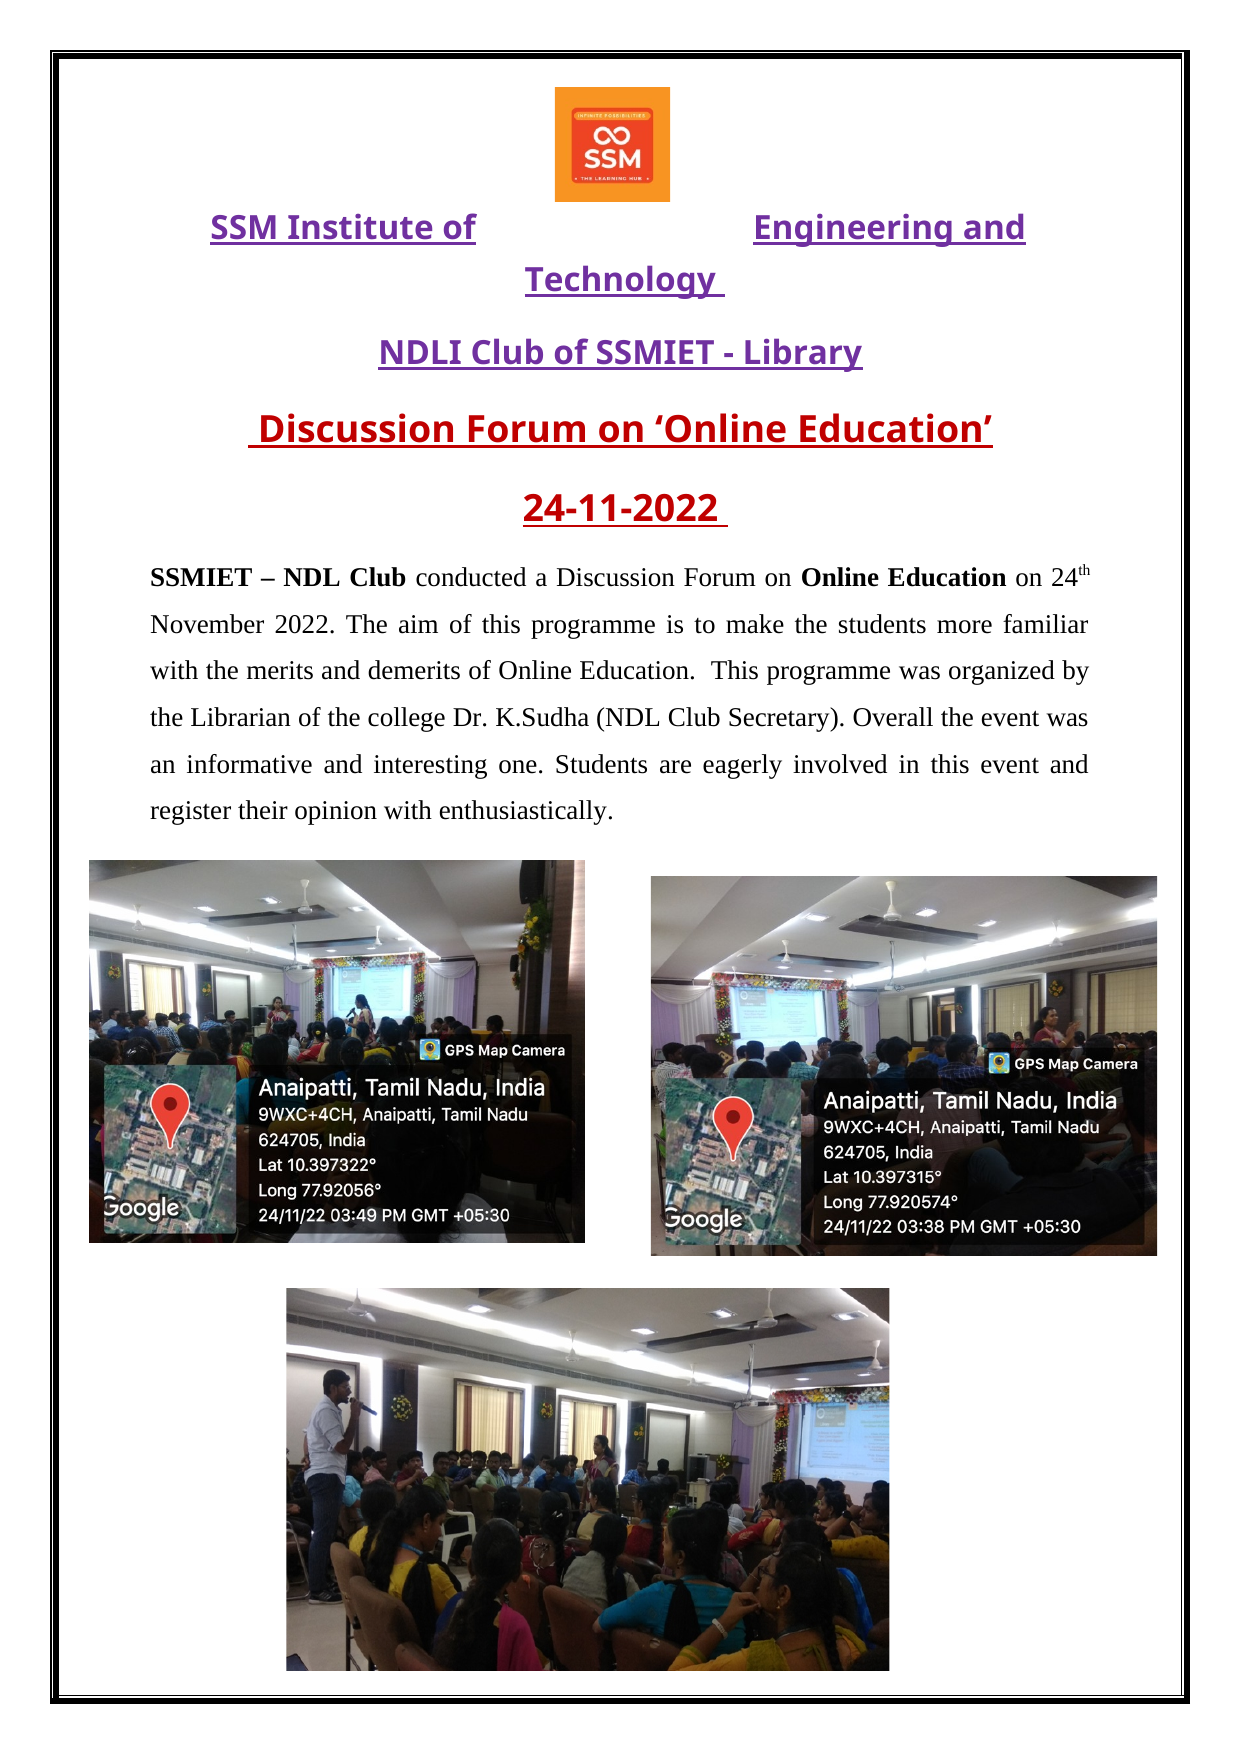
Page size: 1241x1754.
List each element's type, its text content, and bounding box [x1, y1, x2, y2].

text Discussion Forum on ‘Online Education’ [150, 402, 1090, 453]
text SSMIET – NDL Club conducted a Discussion Forum on Online Education on 24th November 2022. The aim of this programme is to make the students more familiar with the merits and demerits of Online Education. This programme was organized by the Librarian of the college Dr. K.Sudha (NDL Club Secretary). Overall the event was an informative and interesting one. Students are eagerly involved in this event and register their opinion with enthusiastically. [150, 561, 1090, 826]
text SSM Institute of Engineering and Technology [150, 204, 1090, 301]
picture [286, 1288, 889, 1670]
picture [89, 860, 585, 1242]
text 24-11-2022 [150, 482, 1090, 533]
picture [554, 87, 671, 200]
picture [650, 876, 1157, 1255]
text NDLI Club of SSMIET - Library [150, 329, 1090, 374]
